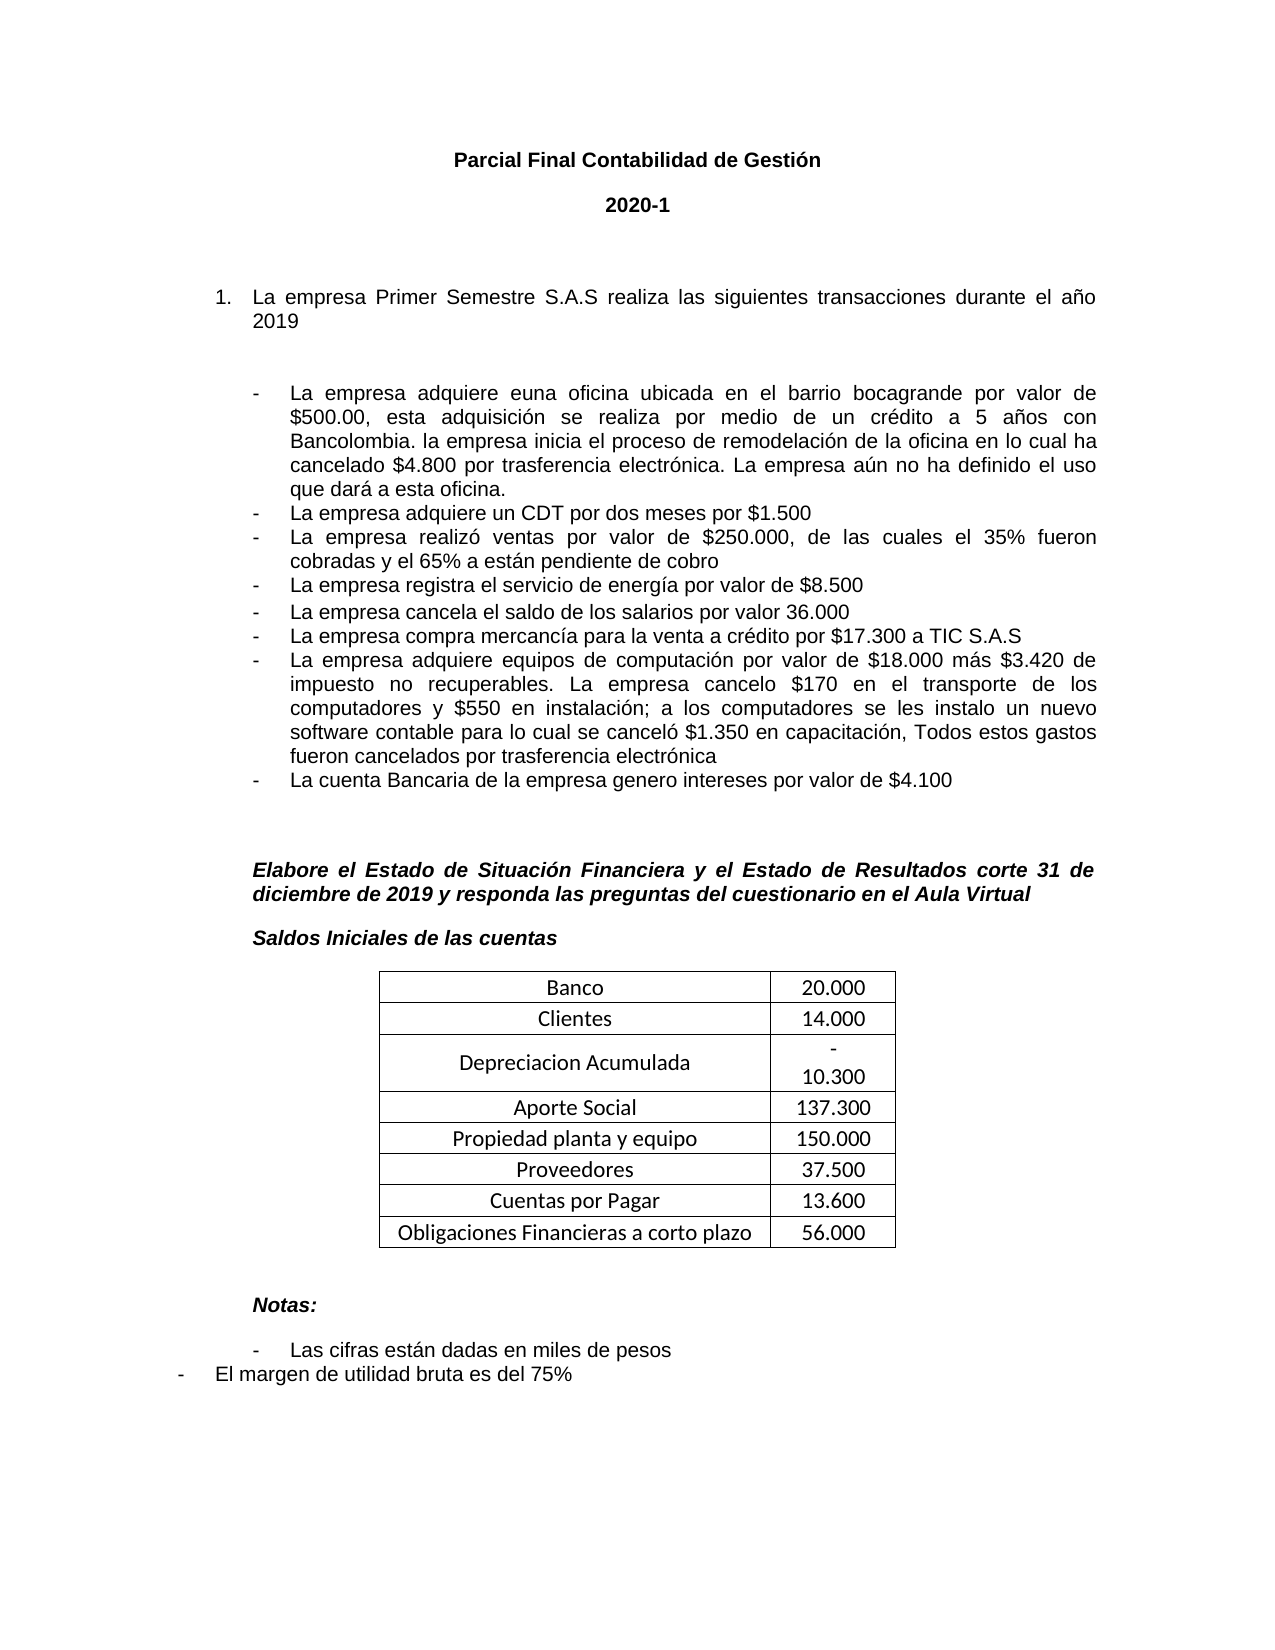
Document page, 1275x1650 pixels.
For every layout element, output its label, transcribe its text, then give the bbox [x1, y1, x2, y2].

list La empresa adquiere euna oficina ubicada en el barrio bocagrande por valor de $500.00, esta adquisición se realiza por medio de un crédito a 5 años con Bancolombia. la empresa inicia el proceso de remodelación de la oficina en lo cual ha cancelado $4.800 por trasferencia electrónica. La empresa aún no ha definido el uso que dará a esta oficina. [252, 381, 1098, 501]
list La empresa adquiere un CDT por dos meses por $1.500 [252, 501, 1098, 525]
table_cell 56.000 [771, 1217, 895, 1247]
table_cell 37.500 [771, 1154, 895, 1184]
text Notas: [252, 1293, 1098, 1317]
list Las cifras están dadas en miles de pesos [252, 1337, 1098, 1361]
text Parcial Final Contabilidad de Gestión [177, 148, 1098, 172]
table_cell 13.600 [771, 1185, 895, 1216]
text Elabore el Estado de Situación Financiera y el Estado de Resultados corte 31 de diciembre de 2019 y responda las preguntas del cuestionario en el Aula Virtual [252, 857, 1098, 905]
text 2020-1 [177, 192, 1098, 216]
table_cell - 10.300 [771, 1035, 895, 1091]
list La empresa realizó ventas por valor de $250.000, de las cuales el 35% fueron cobradas y el 65% a están pendiente de cobro [252, 525, 1098, 573]
table_cell Proveedores [380, 1154, 770, 1184]
text Saldos Iniciales de las cuentas [252, 926, 1098, 950]
table_cell Clientes [380, 1003, 770, 1033]
table_cell 137.300 [771, 1092, 895, 1122]
list La empresa cancela el saldo de los salarios por valor 36.000 [252, 600, 1098, 624]
table_cell Cuentas por Pagar [380, 1185, 770, 1216]
table_cell 14.000 [771, 1003, 895, 1033]
list La cuenta Bancaria de la empresa genero intereses por valor de $4.100 [252, 768, 1098, 792]
table_cell Obligaciones Financieras a corto plazo [380, 1217, 770, 1247]
list La empresa adquiere equipos de computación por valor de $18.000 más $3.420 de impuesto no recuperables. La empresa cancelo $170 en el transporte de los computadores y $550 en instalación; a los computadores se les instalo un nuevo software contable para lo cual se canceló $1.350 en capacitación, Todos estos gastos fueron cancelados por trasferencia electrónica [252, 648, 1098, 768]
list La empresa Primer Semestre S.A.S realiza las siguientes transacciones durante el año 2019 [215, 285, 1098, 333]
table_header 20.000 [771, 972, 895, 1002]
table_header Banco [380, 972, 770, 1002]
table_cell Aporte Social [380, 1092, 770, 1122]
table_cell Propiedad planta y equipo [380, 1123, 770, 1153]
list La empresa registra el servicio de energía por valor de $8.500 [252, 573, 1098, 597]
table_cell 150.000 [771, 1123, 895, 1153]
table_cell Depreciacion Acumulada [380, 1035, 770, 1091]
list La empresa compra mercancía para la venta a crédito por $17.300 a TIC S.A.S [252, 624, 1098, 648]
list El margen de utilidad bruta es del 75% [177, 1361, 1098, 1385]
